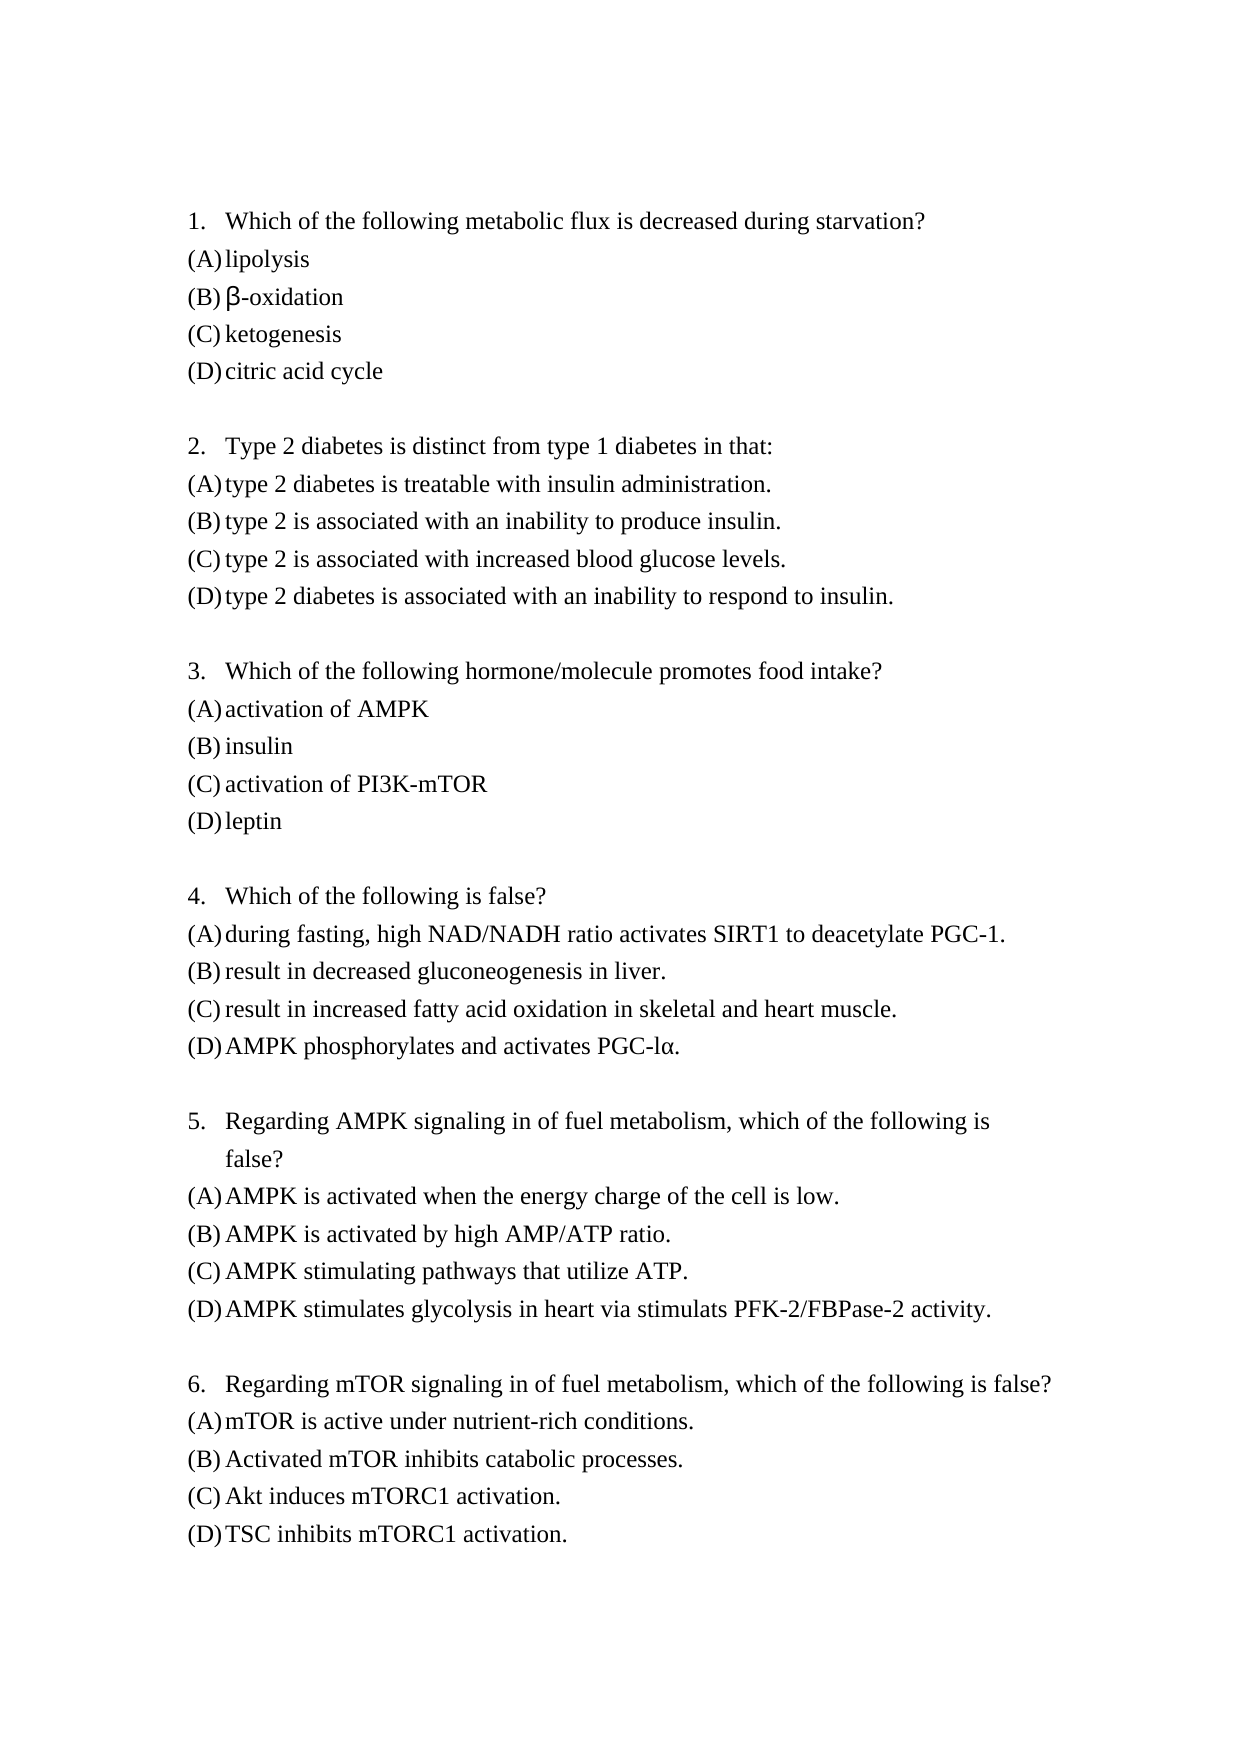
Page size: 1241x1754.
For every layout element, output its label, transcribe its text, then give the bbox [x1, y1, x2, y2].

list TSC inhibits mTORC1 activation. [187, 1514, 1053, 1552]
list during fasting, high NAD/NADH ratio activates SIRT1 to deacetylate PGC-1. [187, 914, 1053, 952]
list insulin [187, 727, 1053, 764]
list mTOR is active under nutrient-rich conditions. [187, 1402, 1053, 1439]
list Which of the following hormone/molecule promotes food intake? [187, 652, 1053, 689]
list AMPK phosphorylates and activates PGC-lα. [187, 1027, 1053, 1064]
list ketogenesis [187, 314, 1053, 352]
list β-oxidation [187, 277, 1053, 314]
list AMPK is activated when the energy charge of the cell is low. [187, 1177, 1053, 1214]
list leptin [187, 802, 1053, 839]
list Which of the following is false? [187, 877, 1053, 914]
list type 2 is associated with increased blood glucose levels. [187, 539, 1053, 577]
list AMPK stimulating pathways that utilize ATP. [187, 1252, 1053, 1289]
list lipolysis [187, 239, 1053, 277]
list AMPK is activated by high AMP/ATP ratio. [187, 1214, 1053, 1252]
list Regarding AMPK signaling in of fuel metabolism, which of the following is false? [187, 1102, 1053, 1177]
list Regarding mTOR signaling in of fuel metabolism, which of the following is false? [187, 1364, 1053, 1402]
list activation of AMPK [187, 689, 1053, 727]
list AMPK stimulates glycolysis in heart via stimulats PFK-2/FBPase-2 activity. [187, 1289, 1053, 1327]
list result in decreased gluconeogenesis in liver. [187, 952, 1053, 989]
list type 2 is associated with an inability to produce insulin. [187, 502, 1053, 539]
list Akt induces mTORC1 activation. [187, 1477, 1053, 1514]
list Type 2 diabetes is distinct from type 1 diabetes in that: [187, 427, 1053, 464]
list Activated mTOR inhibits catabolic processes. [187, 1439, 1053, 1477]
list Which of the following metabolic flux is decreased during starvation? [187, 202, 1053, 239]
list citric acid cycle [187, 352, 1053, 389]
list activation of PI3K-mTOR [187, 764, 1053, 802]
list result in increased fatty acid oxidation in skeletal and heart muscle. [187, 989, 1053, 1027]
list type 2 diabetes is treatable with insulin administration. [187, 464, 1053, 502]
list type 2 diabetes is associated with an inability to respond to insulin. [187, 577, 1053, 614]
